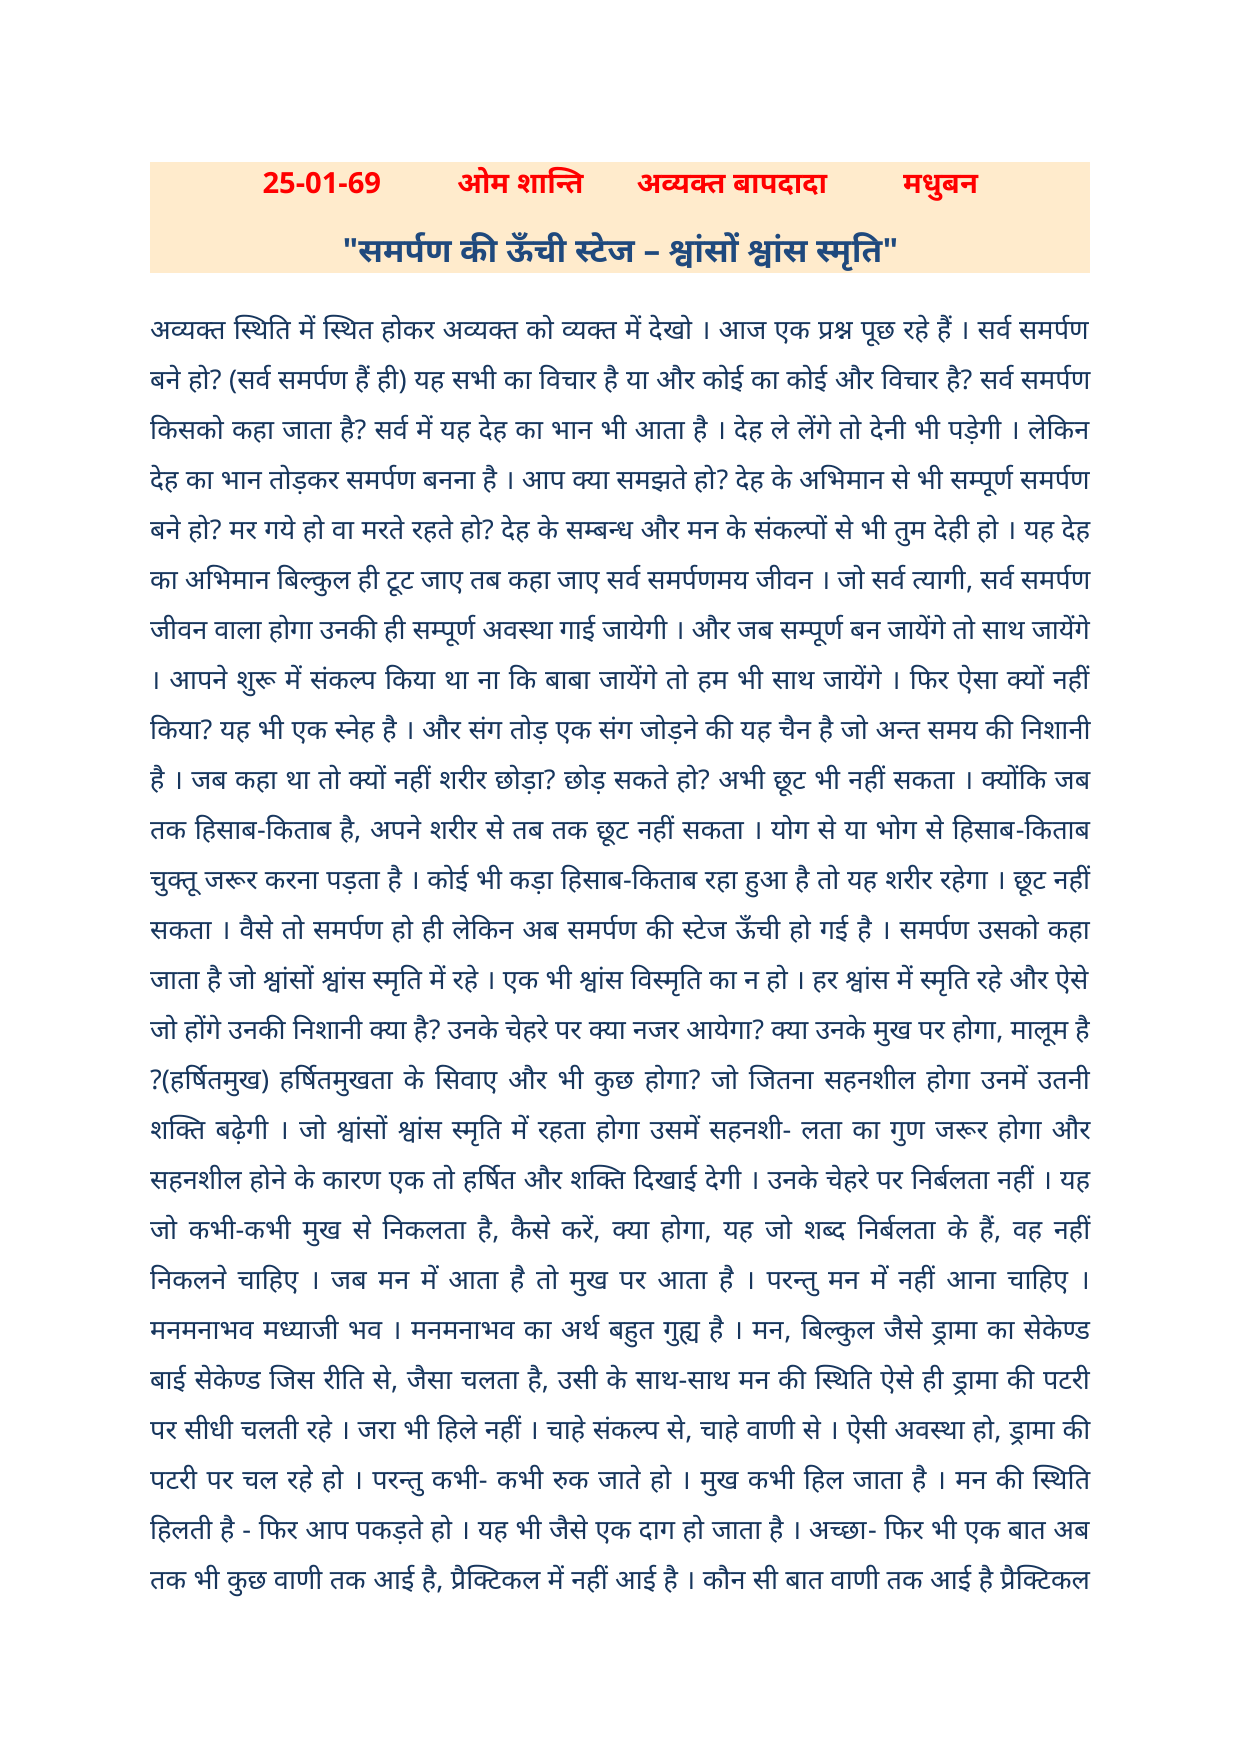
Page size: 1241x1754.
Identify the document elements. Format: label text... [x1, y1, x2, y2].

text "समर्पण की ऊँची स्टेज – श्वांसों श्वांस स्मृति" [150, 227, 1090, 273]
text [150, 298, 1090, 1598]
text 25-01-69 ओम शान्ति अव्यक्त बापदादा मधुबन [150, 162, 1090, 202]
